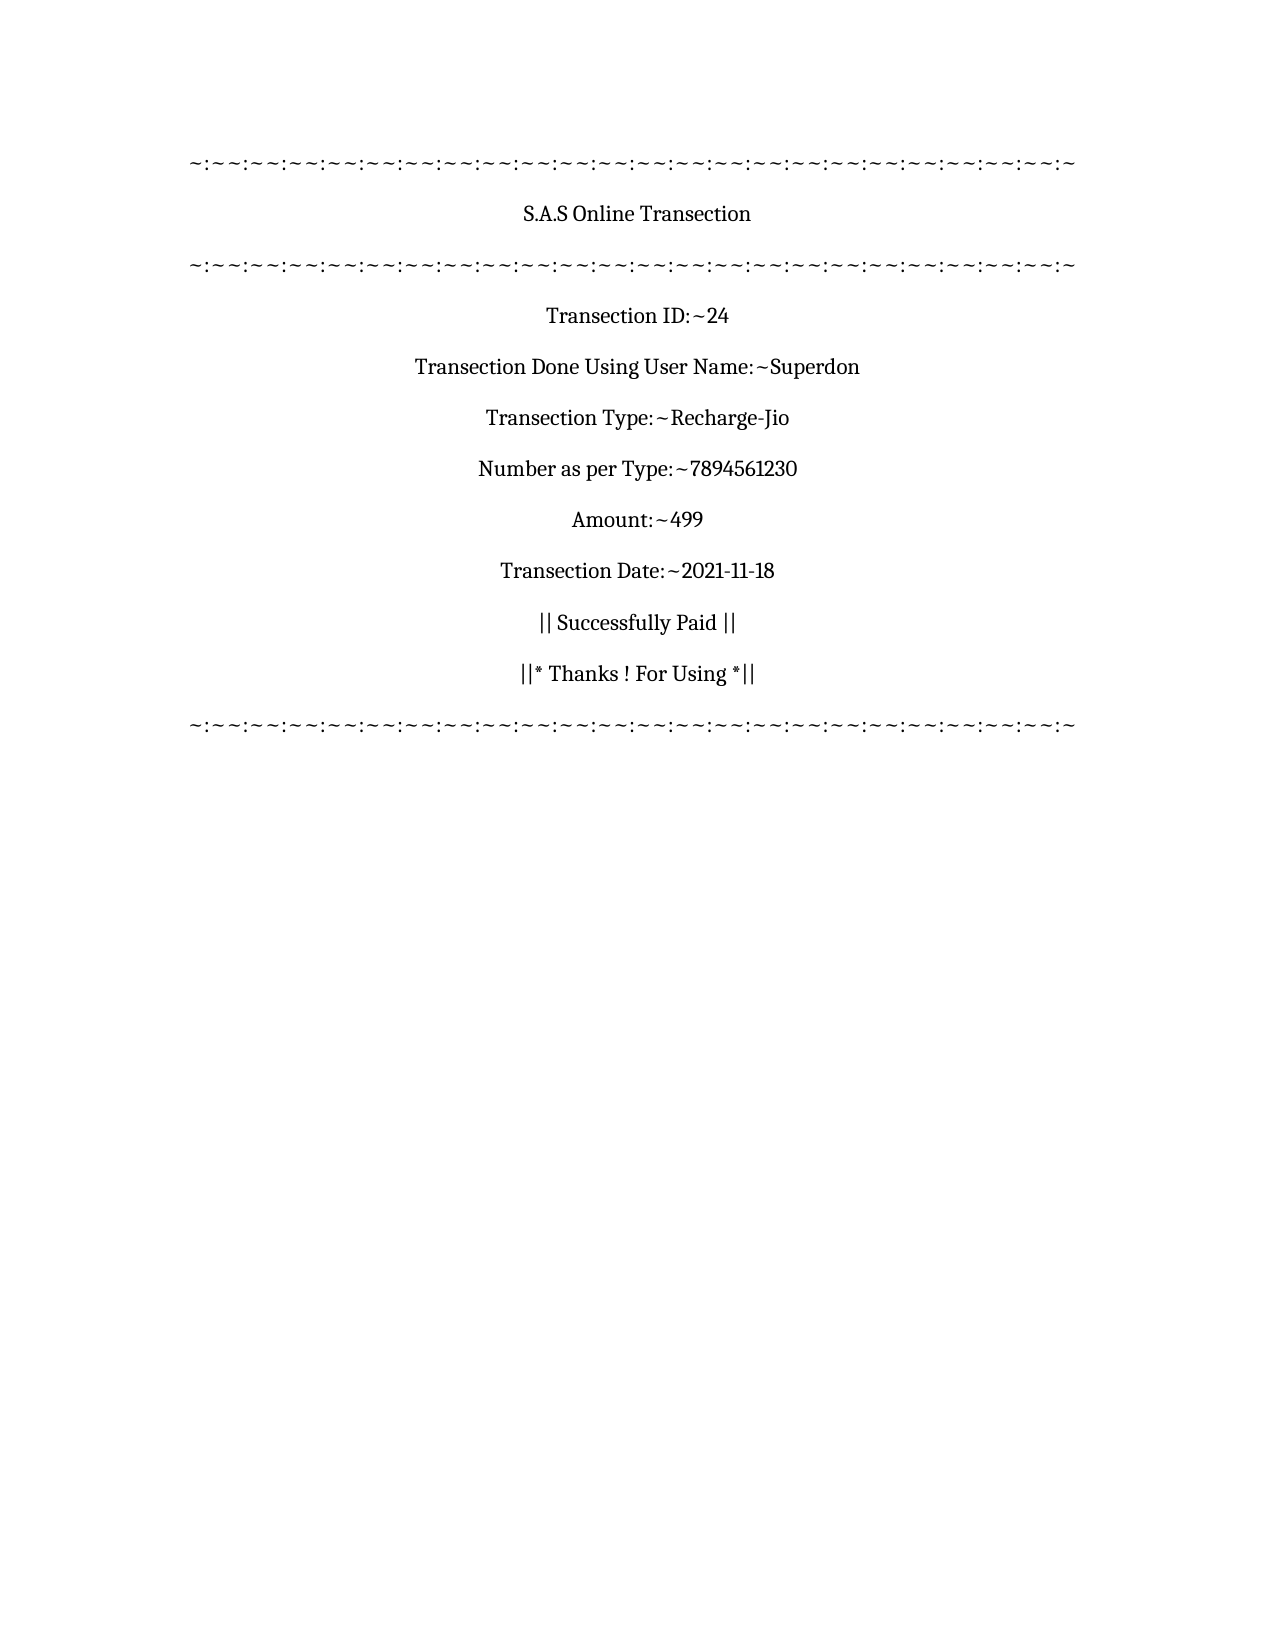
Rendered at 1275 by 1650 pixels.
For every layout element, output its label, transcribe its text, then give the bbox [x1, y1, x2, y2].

text ||* Thanks ! For Using *|| [187, 660, 1087, 687]
text || Successfully Paid || [187, 609, 1087, 636]
text Transection Done Using User Name:~Superdon [187, 354, 1087, 381]
text ~:~~:~~:~~:~~:~~:~~:~~:~~:~~:~~:~~:~~:~~:~~:~~:~~:~~:~~:~~:~~:~~:~~:~ [187, 711, 1087, 738]
text Transection ID:~24 [187, 303, 1087, 329]
text Transection Type:~Recharge-Jio [187, 405, 1087, 432]
text S.A.S Online Transection [187, 201, 1087, 227]
text ~:~~:~~:~~:~~:~~:~~:~~:~~:~~:~~:~~:~~:~~:~~:~~:~~:~~:~~:~~:~~:~~:~~:~ [187, 252, 1087, 278]
text Amount:~499 [187, 507, 1087, 534]
text Number as per Type:~7894561230 [187, 456, 1087, 483]
text ~:~~:~~:~~:~~:~~:~~:~~:~~:~~:~~:~~:~~:~~:~~:~~:~~:~~:~~:~~:~~:~~:~~:~ [187, 150, 1087, 176]
text Transection Date:~2021-11-18 [187, 558, 1087, 585]
